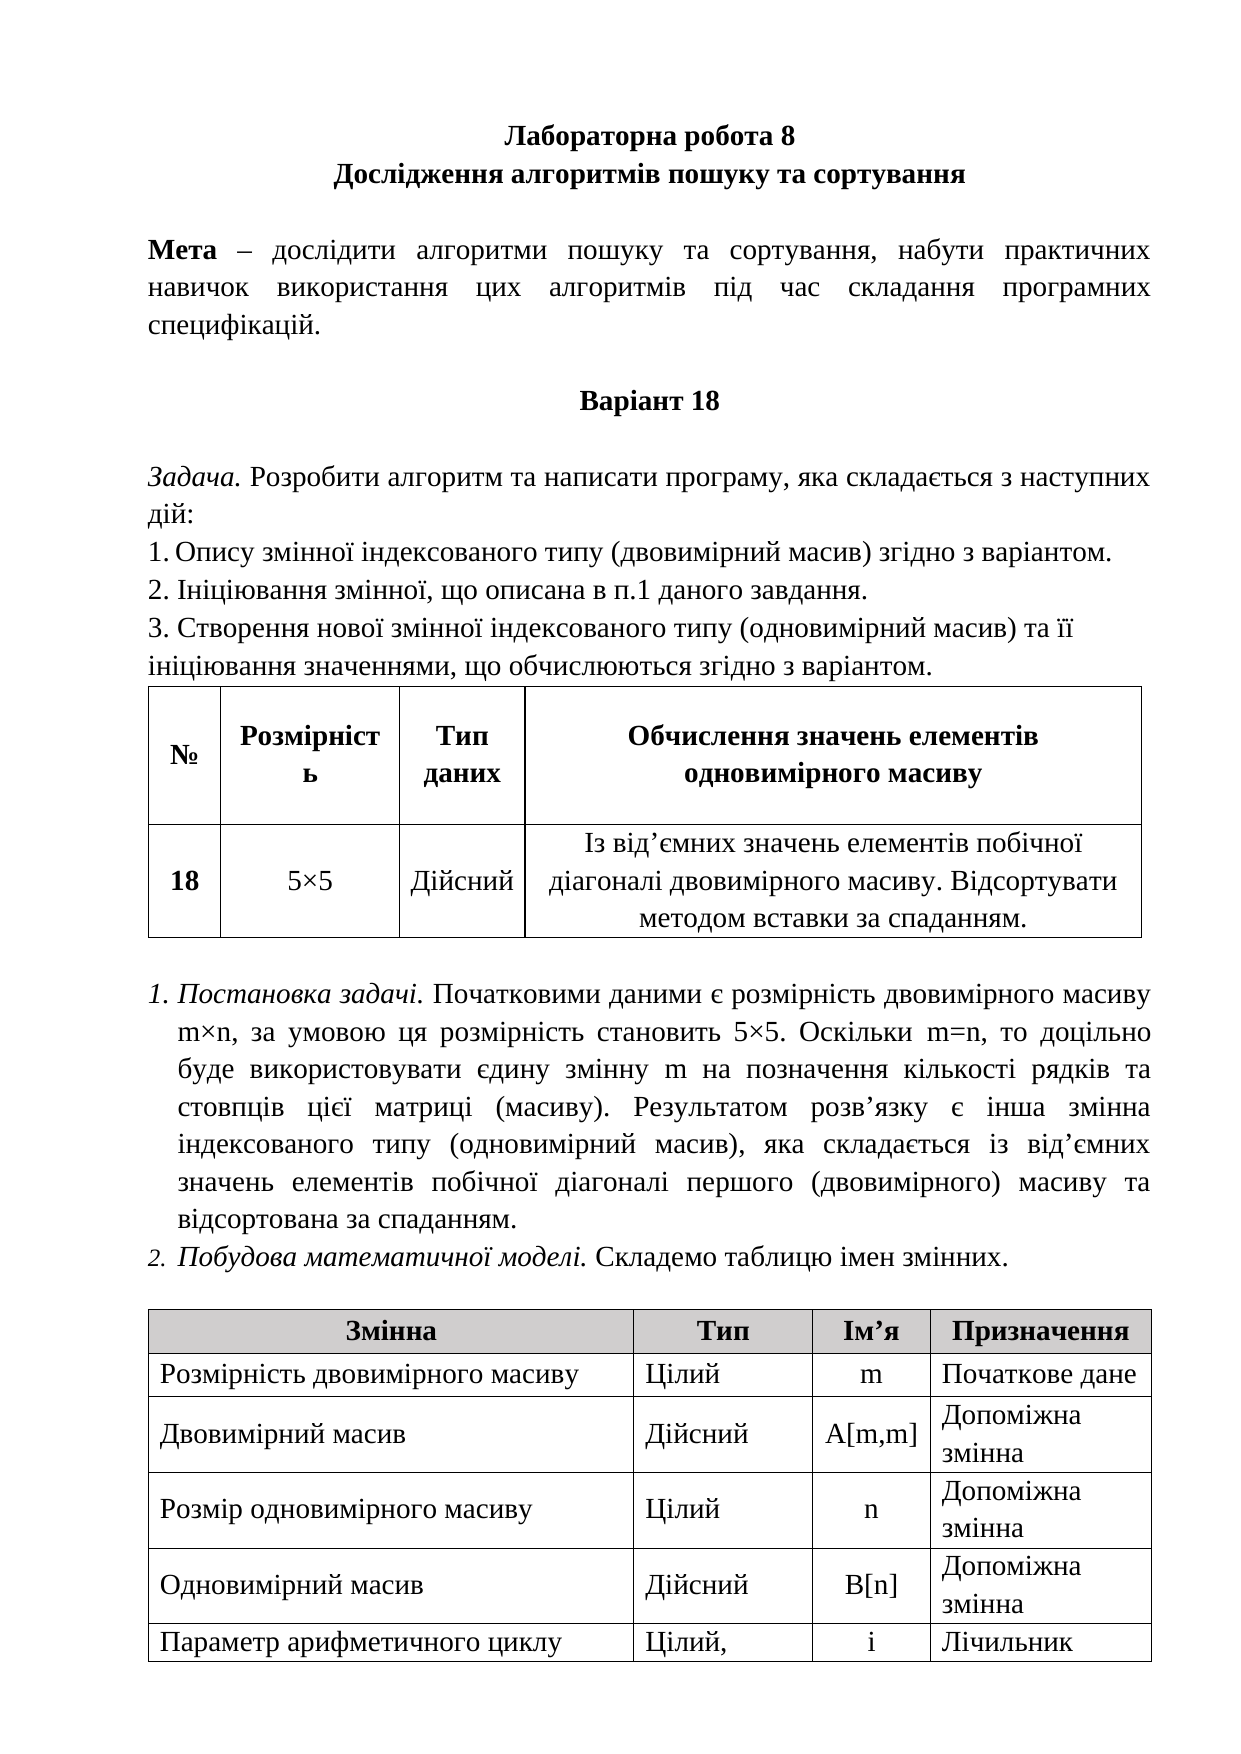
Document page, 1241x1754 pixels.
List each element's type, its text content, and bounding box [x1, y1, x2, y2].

table_cell Із від’ємних значень елементів побічної діагоналі двовимірного масиву. Відсортувати методом вставки за спаданням. [526, 825, 1141, 937]
table_cell Цілий, послідовний [634, 1624, 812, 1661]
table_header Тип даних [400, 687, 524, 824]
table_cell Розмірність двовимірного масиву [149, 1354, 633, 1396]
table_cell Допоміжна змінна [931, 1473, 1151, 1547]
text 1. Опису змінної індексованого типу (двовимірний масив) згідно з варіантом. [148, 534, 1152, 568]
table_header Ім’я [813, 1310, 930, 1353]
text Мета – дослідити алгоритми пошуку та сортування, набути практичних навичок використання цих алгоритмів під час складання програмних специфікацій. [148, 232, 1152, 341]
table_cell i [813, 1624, 930, 1661]
table_cell A[m,m] [813, 1397, 930, 1472]
text Лабораторна робота 8 [148, 118, 1152, 152]
table_cell Цілий [634, 1473, 812, 1547]
table_cell Допоміжна змінна [931, 1397, 1151, 1472]
text 2. Ініціювання змінної, що описана в п.1 даного завдання. [148, 572, 1152, 606]
table_header Розмірність [221, 687, 399, 824]
text ініціювання значеннями, що обчислюються згідно з варіантом. [148, 648, 1152, 681]
table_header Призначення [931, 1310, 1151, 1353]
table_cell Дійсний [634, 1397, 812, 1472]
table_cell Дійсний [634, 1549, 812, 1623]
list Побудова математичної моделі. Складемо таблицю імен змінних. [148, 1239, 1152, 1272]
text Задача. Розробити алгоритм та написати програму, яка складається з наступних дій: [148, 459, 1152, 530]
table_cell Допоміжна змінна [931, 1549, 1151, 1623]
table_cell Oдновимірний масив [149, 1549, 633, 1623]
table_header Обчислення значень елементів одновимірного масиву [526, 687, 1141, 824]
table_cell Дійсний [400, 825, 524, 937]
table_cell Лічильник [931, 1624, 1151, 1661]
table_cell Розмір одновимірного масиву [149, 1473, 633, 1547]
table_header Змінна [149, 1310, 633, 1353]
table_cell n [813, 1473, 930, 1547]
table_cell Цілий [634, 1354, 812, 1396]
table_cell Параметр арифметичного циклу [149, 1624, 633, 1661]
list Постановка задачі. Початковими даними є розмірність двовимірного масиву m×n, за умовою ця розмірність становить 5×5. Оскільки m=n, то доцільно буде використовувати єдину змінну m на позначення кількості рядків та стовпців цієї матриці (масиву). Результатом розв’язку є інша змінна індексованого типу (одновимірний масив), яка складається із від’ємних значень елементів побічної діагоналі першого (двовимірного) масиву та відсортована за спаданням. [148, 976, 1152, 1235]
table_cell 5×5 [221, 825, 399, 937]
text Дослідження алгоритмів пошуку та сортування [148, 156, 1152, 190]
table_header № [149, 687, 220, 824]
table_cell Початкове дане [931, 1354, 1151, 1396]
table_cell m [813, 1354, 930, 1396]
table_cell Двовимірний масив [149, 1397, 633, 1472]
text 3. Створення нової змінної індексованого типу (одновимірний масив) та її [148, 610, 1152, 643]
table_header Тип [634, 1310, 812, 1353]
text Варіант 18 [148, 383, 1152, 416]
table_cell B[n] [813, 1549, 930, 1623]
table_cell 18 [149, 825, 220, 937]
